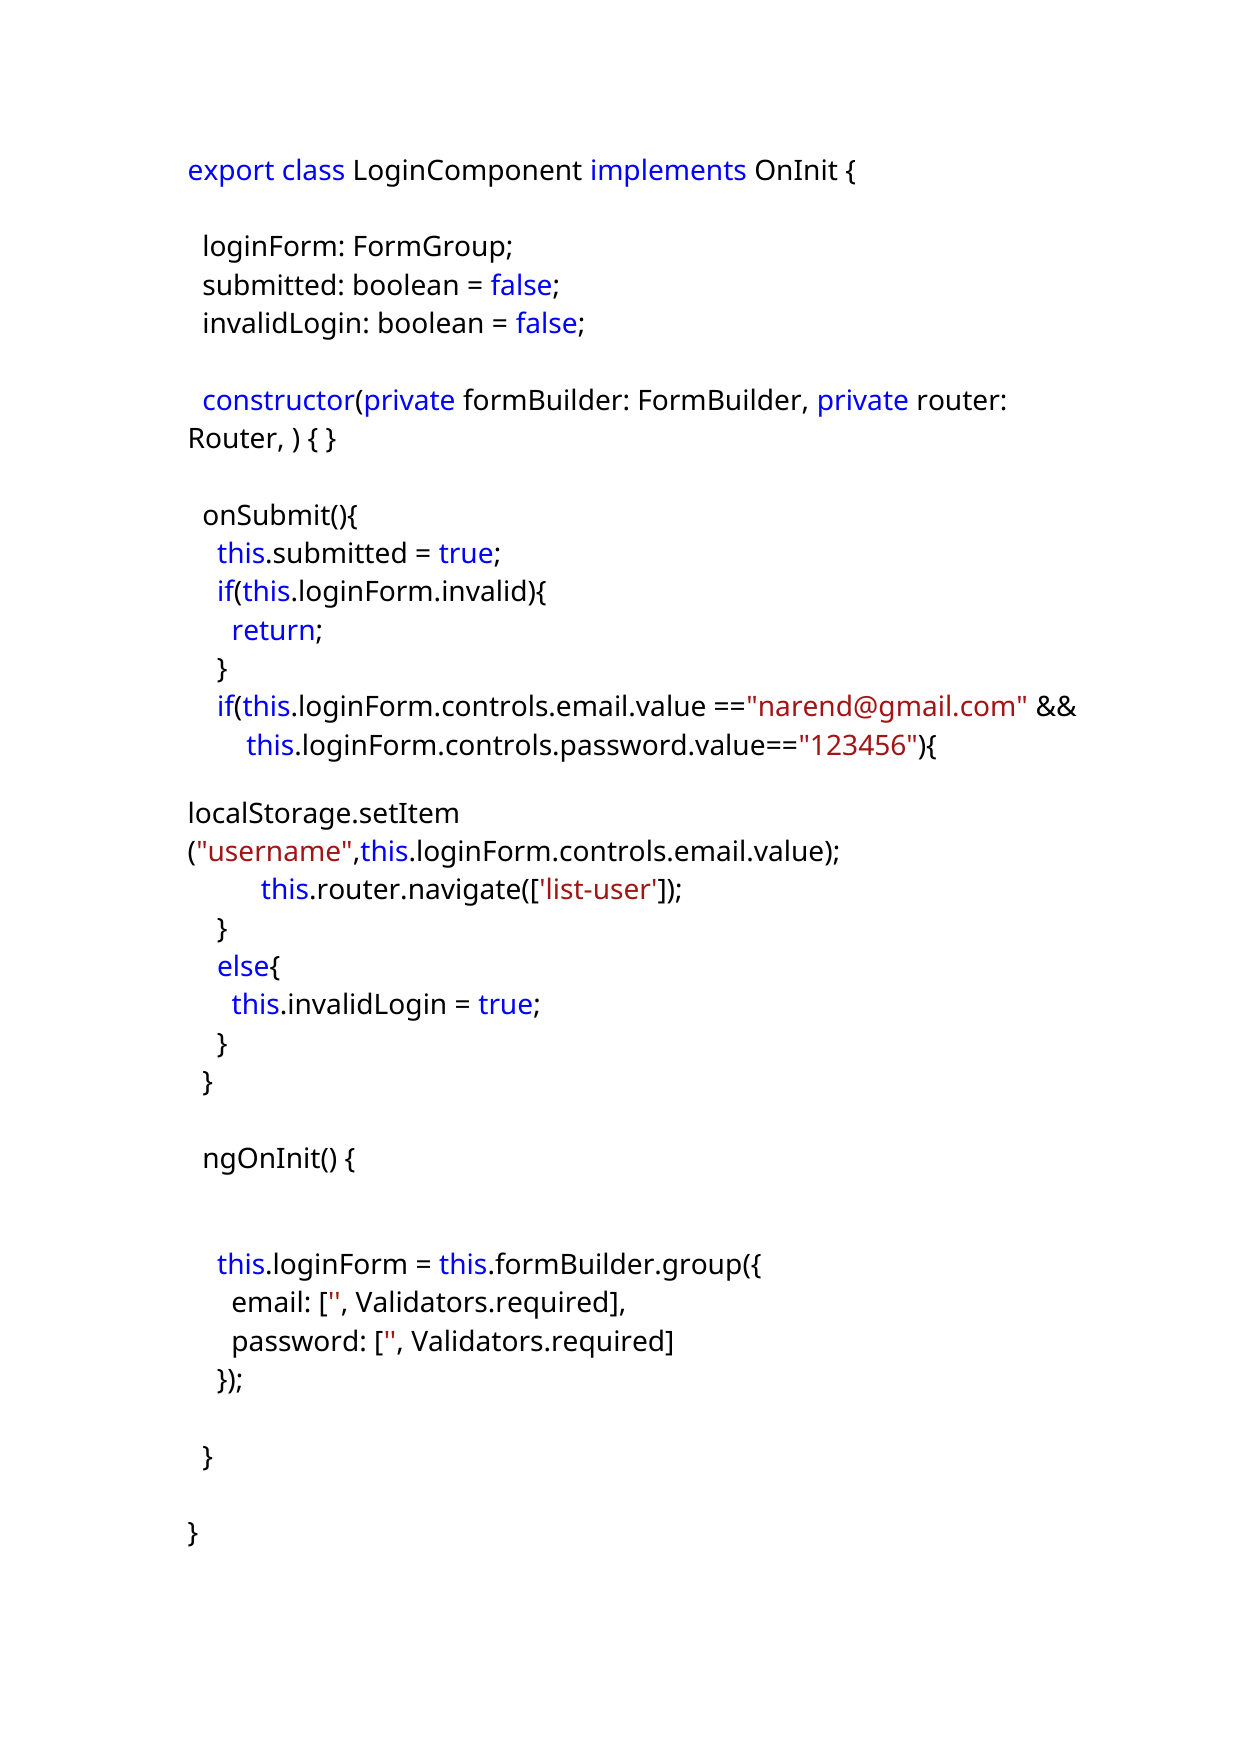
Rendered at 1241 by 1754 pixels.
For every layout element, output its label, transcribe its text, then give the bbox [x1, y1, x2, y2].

text loginForm: FormGroup; [187, 227, 1090, 265]
text this.loginForm = this.formBuilder.group({ [187, 1244, 1090, 1283]
text email: ['', Validators.required], [187, 1283, 1090, 1321]
text } [187, 1513, 1090, 1551]
text constructor(private formBuilder: FormBuilder, private router: Router, ) { } [187, 380, 1090, 457]
text submitted: boolean = false; [187, 265, 1090, 303]
text this.invalidLogin = true; [187, 985, 1090, 1023]
text } [187, 1436, 1090, 1474]
text this.submitted = true; [187, 533, 1090, 572]
text else{ [187, 946, 1090, 985]
text invalidLogin: boolean = false; [187, 303, 1090, 342]
text this.router.navigate(['list-user']); [187, 870, 1090, 908]
text localStorage.setItem("username",this.loginForm.controls.email.value); [187, 763, 1090, 870]
text if(this.loginForm.invalid){ [187, 572, 1090, 610]
text } [187, 648, 1090, 687]
text onSubmit(){ [187, 495, 1090, 533]
text } [187, 1061, 1090, 1100]
text } [187, 908, 1090, 946]
text if(this.loginForm.controls.email.value =="narend@gmail.com" && [187, 687, 1090, 725]
text password: ['', Validators.required] [187, 1321, 1090, 1359]
text }); [187, 1359, 1090, 1398]
text } [187, 1023, 1090, 1061]
text this.loginForm.controls.password.value=="123456"){ [187, 725, 1090, 763]
text ngOnInit() { [187, 1138, 1090, 1176]
text export class LoginComponent implements OnInit { [187, 150, 1090, 188]
text return; [187, 610, 1090, 648]
